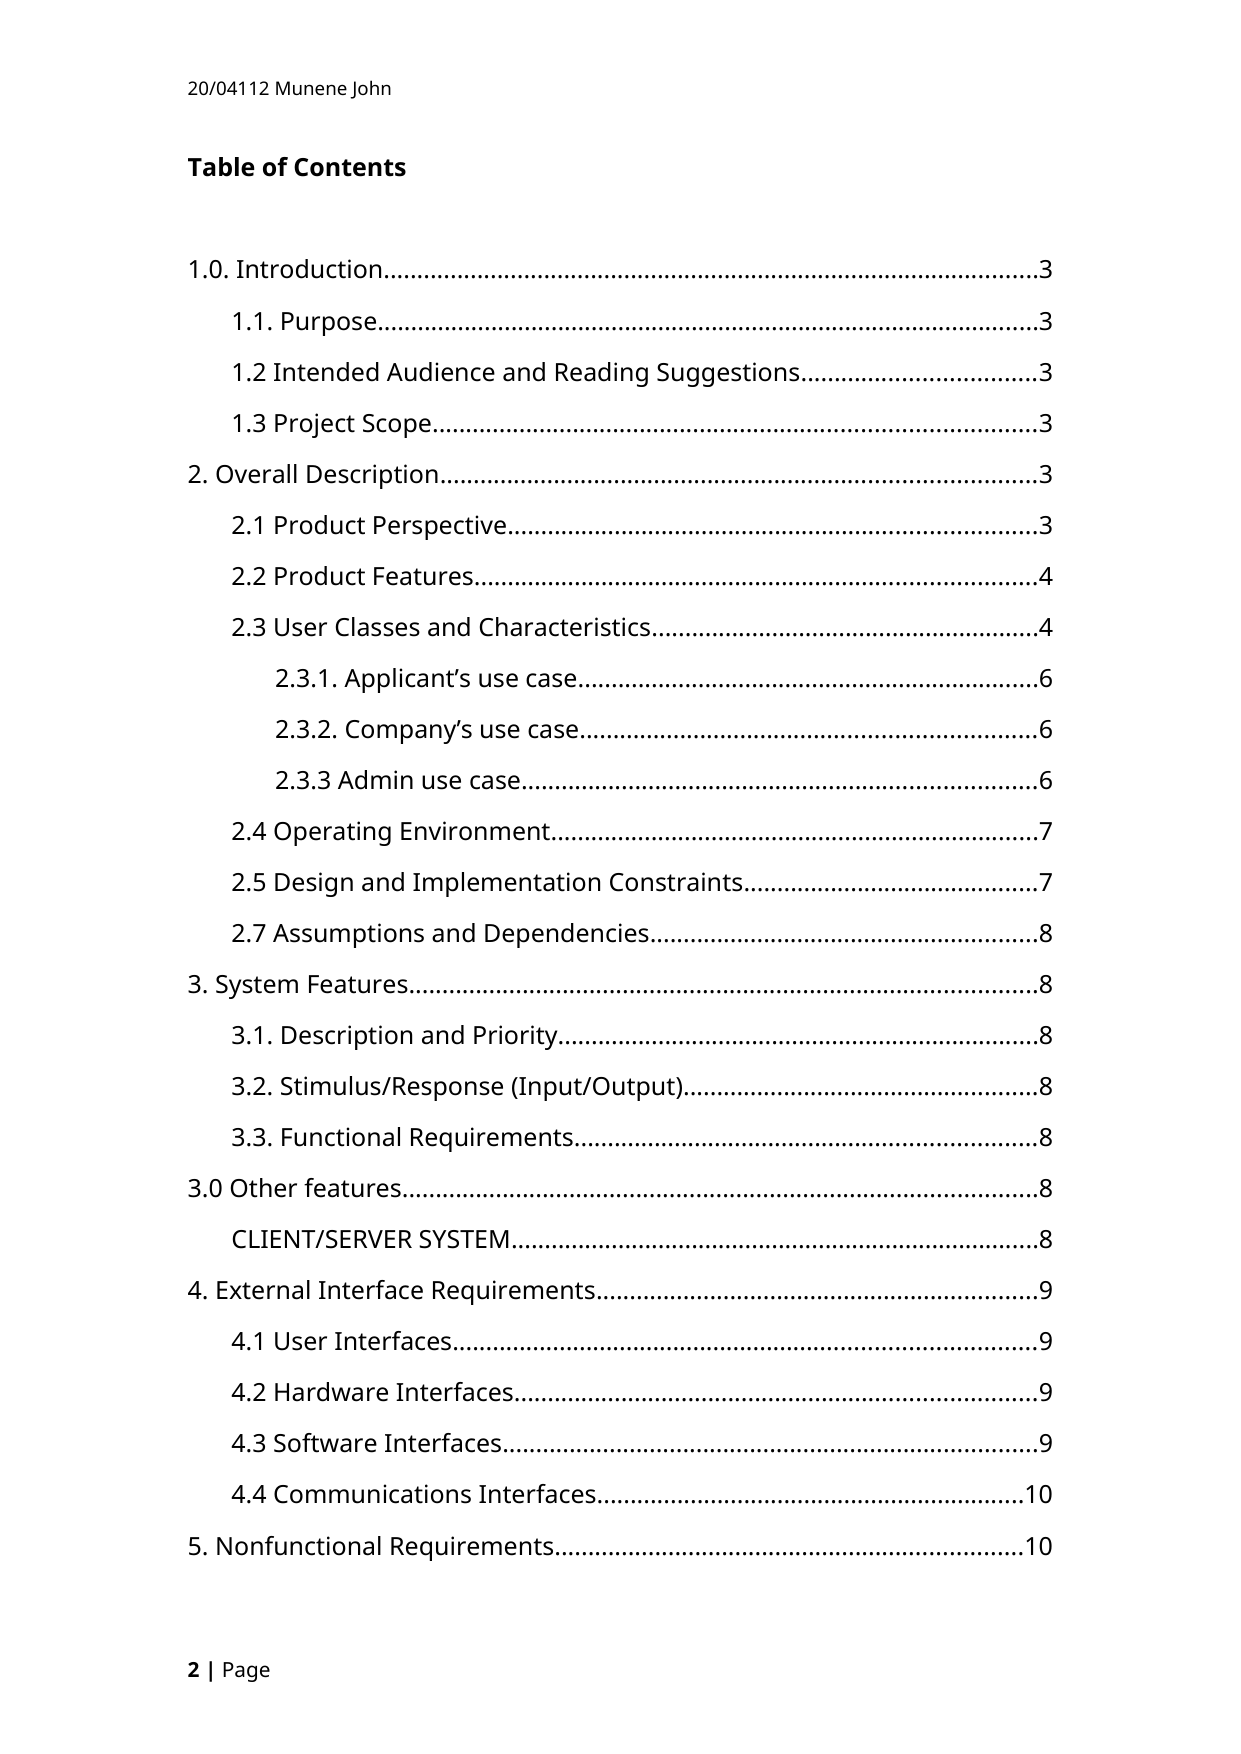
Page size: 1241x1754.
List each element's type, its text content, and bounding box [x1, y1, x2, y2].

text 2.7 Assumptions and Dependencies 8 [231, 916, 1053, 950]
text 2.3.2. Company’s use case 6 [275, 711, 1053, 746]
text 2.1 Product Perspective 3 [231, 507, 1053, 541]
text 3. System Features 8 [187, 967, 1053, 1001]
text 2.3 User Classes and Characteristics 4 [231, 609, 1053, 643]
text Table of Contents [187, 150, 1053, 184]
text 4.1 User Interfaces 9 [231, 1324, 1053, 1358]
text 5. Nonfunctional Requirements 10 [187, 1528, 1053, 1562]
text 2.5 Design and Implementation Constraints 7 [231, 864, 1053, 899]
text 2. Overall Description 3 [187, 456, 1053, 490]
text 4. External Interface Requirements 9 [187, 1273, 1053, 1307]
text CLIENT/SERVER SYSTEM 8 [231, 1222, 1053, 1256]
text 2.4 Operating Environment 7 [231, 813, 1053, 848]
text 1.1. Purpose 3 [231, 303, 1053, 337]
text 2.3.1. Applicant’s use case 6 [275, 660, 1053, 694]
text 2.2 Product Features 4 [231, 558, 1053, 592]
text 3.0 Other features 8 [187, 1171, 1053, 1205]
text 1.3 Project Scope 3 [231, 405, 1053, 439]
text 4.2 Hardware Interfaces 9 [231, 1375, 1053, 1409]
text 1.2 Intended Audience and Reading Suggestions 3 [231, 354, 1053, 388]
text 3.1. Description and Priority 8 [231, 1018, 1053, 1052]
text 3.3. Functional Requirements 8 [231, 1120, 1053, 1154]
text 4.4 Communications Interfaces 10 [231, 1477, 1053, 1511]
text 2.3.3 Admin use case 6 [275, 762, 1053, 797]
text 4.3 Software Interfaces 9 [231, 1426, 1053, 1460]
text 1.0. Introduction 3 [187, 252, 1053, 286]
text 3.2. Stimulus/Response (Input/Output) 8 [231, 1069, 1053, 1103]
